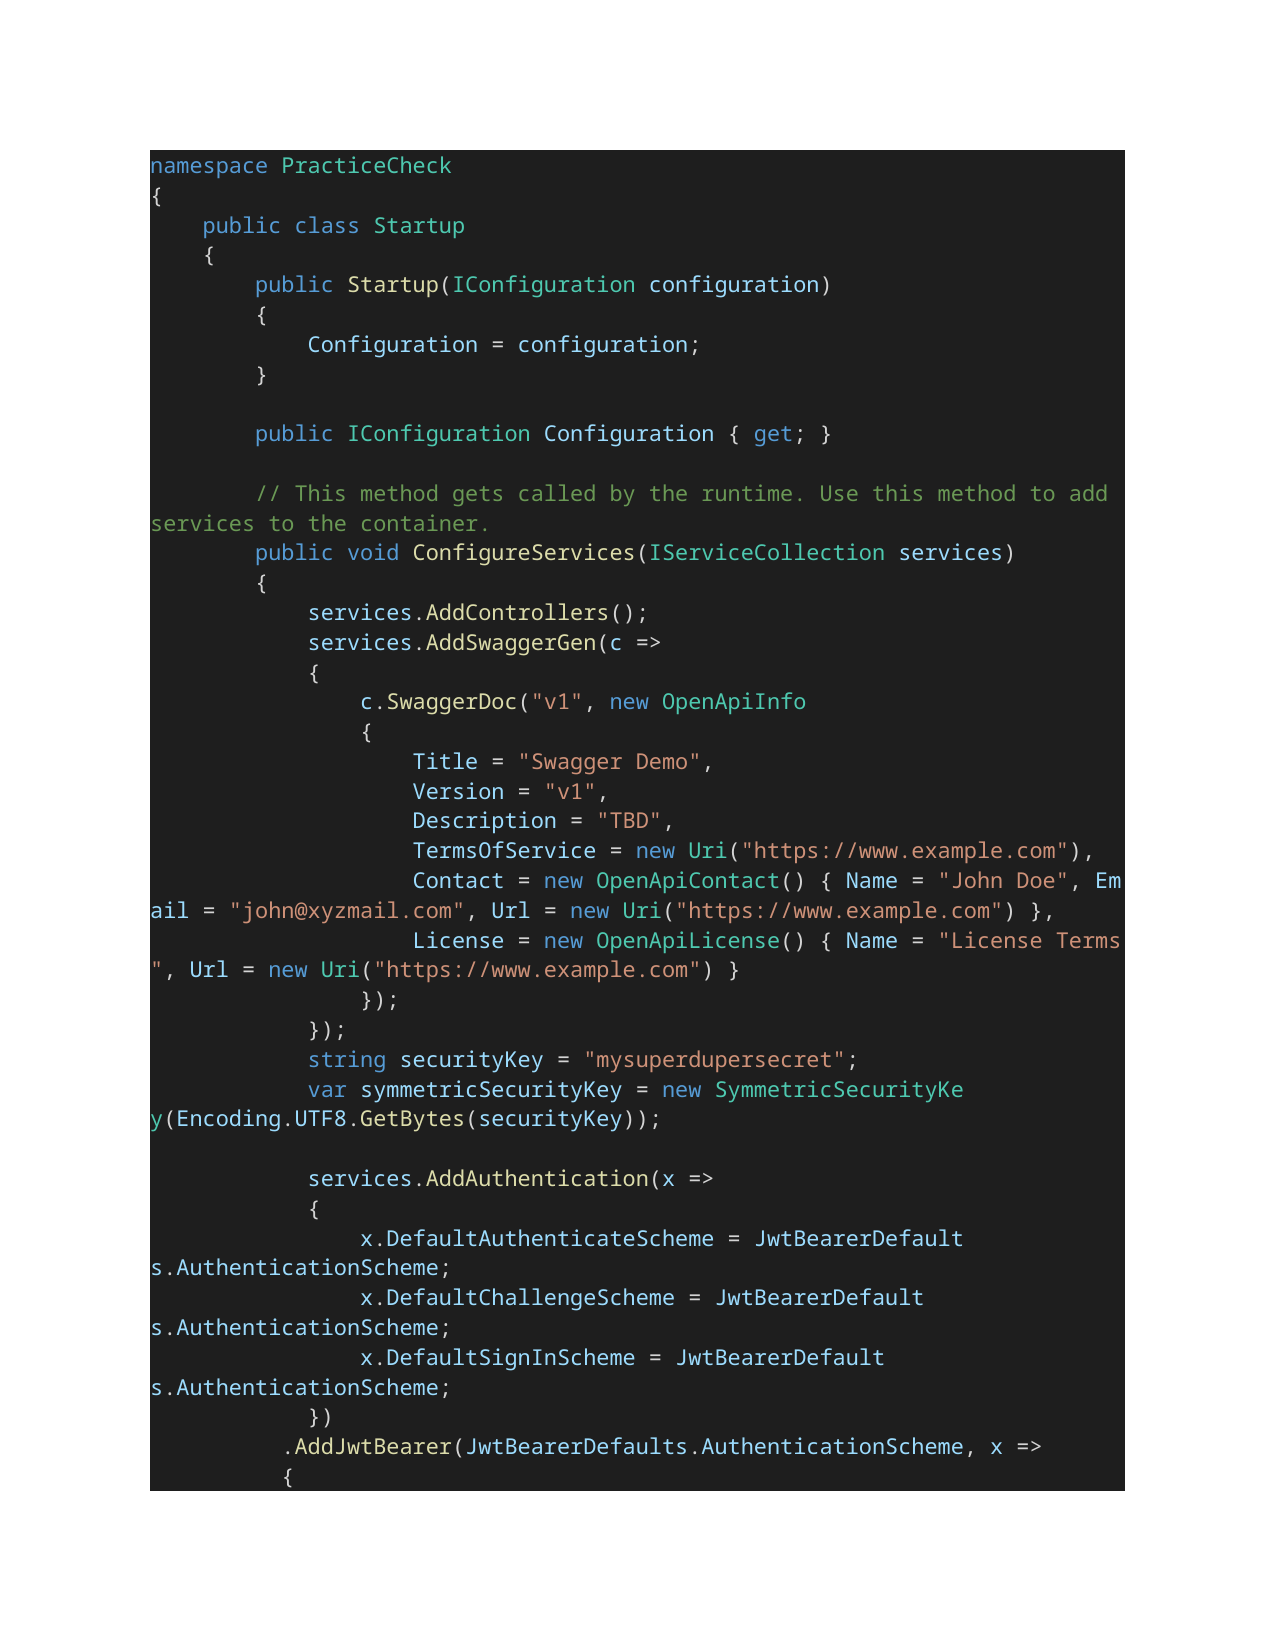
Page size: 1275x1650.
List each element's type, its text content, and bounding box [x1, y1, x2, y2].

text { [150, 180, 1125, 209]
text TermsOfService = new Uri("https://www.example.com"), [150, 835, 1125, 865]
text .AddJwtBearer(JwtBearerDefaults.AuthenticationScheme, x => [150, 1431, 1125, 1461]
text namespace PracticeCheck [150, 150, 1125, 180]
text string securityKey = "mysuperdupersecret"; [150, 1044, 1125, 1073]
text services.AddControllers(); [150, 597, 1125, 627]
text Version = "v1", [150, 776, 1125, 805]
text services.AddAuthentication(x => [150, 1163, 1125, 1193]
text }); [150, 1014, 1125, 1044]
text var symmetricSecurityKey = new SymmetricSecurityKey(Encoding.UTF8.GetBytes(securityKey)); [150, 1073, 1125, 1133]
text { [150, 567, 1125, 597]
text Contact = new OpenApiContact() { Name = "John Doe", Email = "john@xyzmail.com", Url = new Uri("https://www.example.com") }, [150, 865, 1125, 924]
text { [150, 1193, 1125, 1222]
text { [150, 1461, 1125, 1491]
text Description = "TBD", [150, 805, 1125, 835]
text // This method gets called by the runtime. Use this method to add services to the container. [150, 478, 1125, 537]
text { [150, 656, 1125, 686]
text Configuration = configuration; [150, 329, 1125, 358]
text }) [150, 1401, 1125, 1431]
text x.DefaultSignInScheme = JwtBearerDefaults.AuthenticationScheme; [150, 1342, 1125, 1401]
text c.SwaggerDoc("v1", new OpenApiInfo [150, 686, 1125, 716]
text License = new OpenApiLicense() { Name = "License Terms", Url = new Uri("https://www.example.com") } [150, 924, 1125, 984]
text }); [150, 984, 1125, 1014]
text x.DefaultChallengeScheme = JwtBearerDefaults.AuthenticationScheme; [150, 1282, 1125, 1342]
text } [150, 358, 1125, 388]
text { [150, 239, 1125, 269]
text public void ConfigureServices(IServiceCollection services) [150, 537, 1125, 567]
text Title = "Swagger Demo", [150, 746, 1125, 776]
text services.AddSwaggerGen(c => [150, 627, 1125, 656]
text public class Startup [150, 209, 1125, 239]
text public IConfiguration Configuration { get; } [150, 418, 1125, 448]
text public Startup(IConfiguration configuration) [150, 269, 1125, 299]
text { [150, 716, 1125, 746]
text x.DefaultAuthenticateScheme = JwtBearerDefaults.AuthenticationScheme; [150, 1222, 1125, 1282]
text { [150, 299, 1125, 329]
